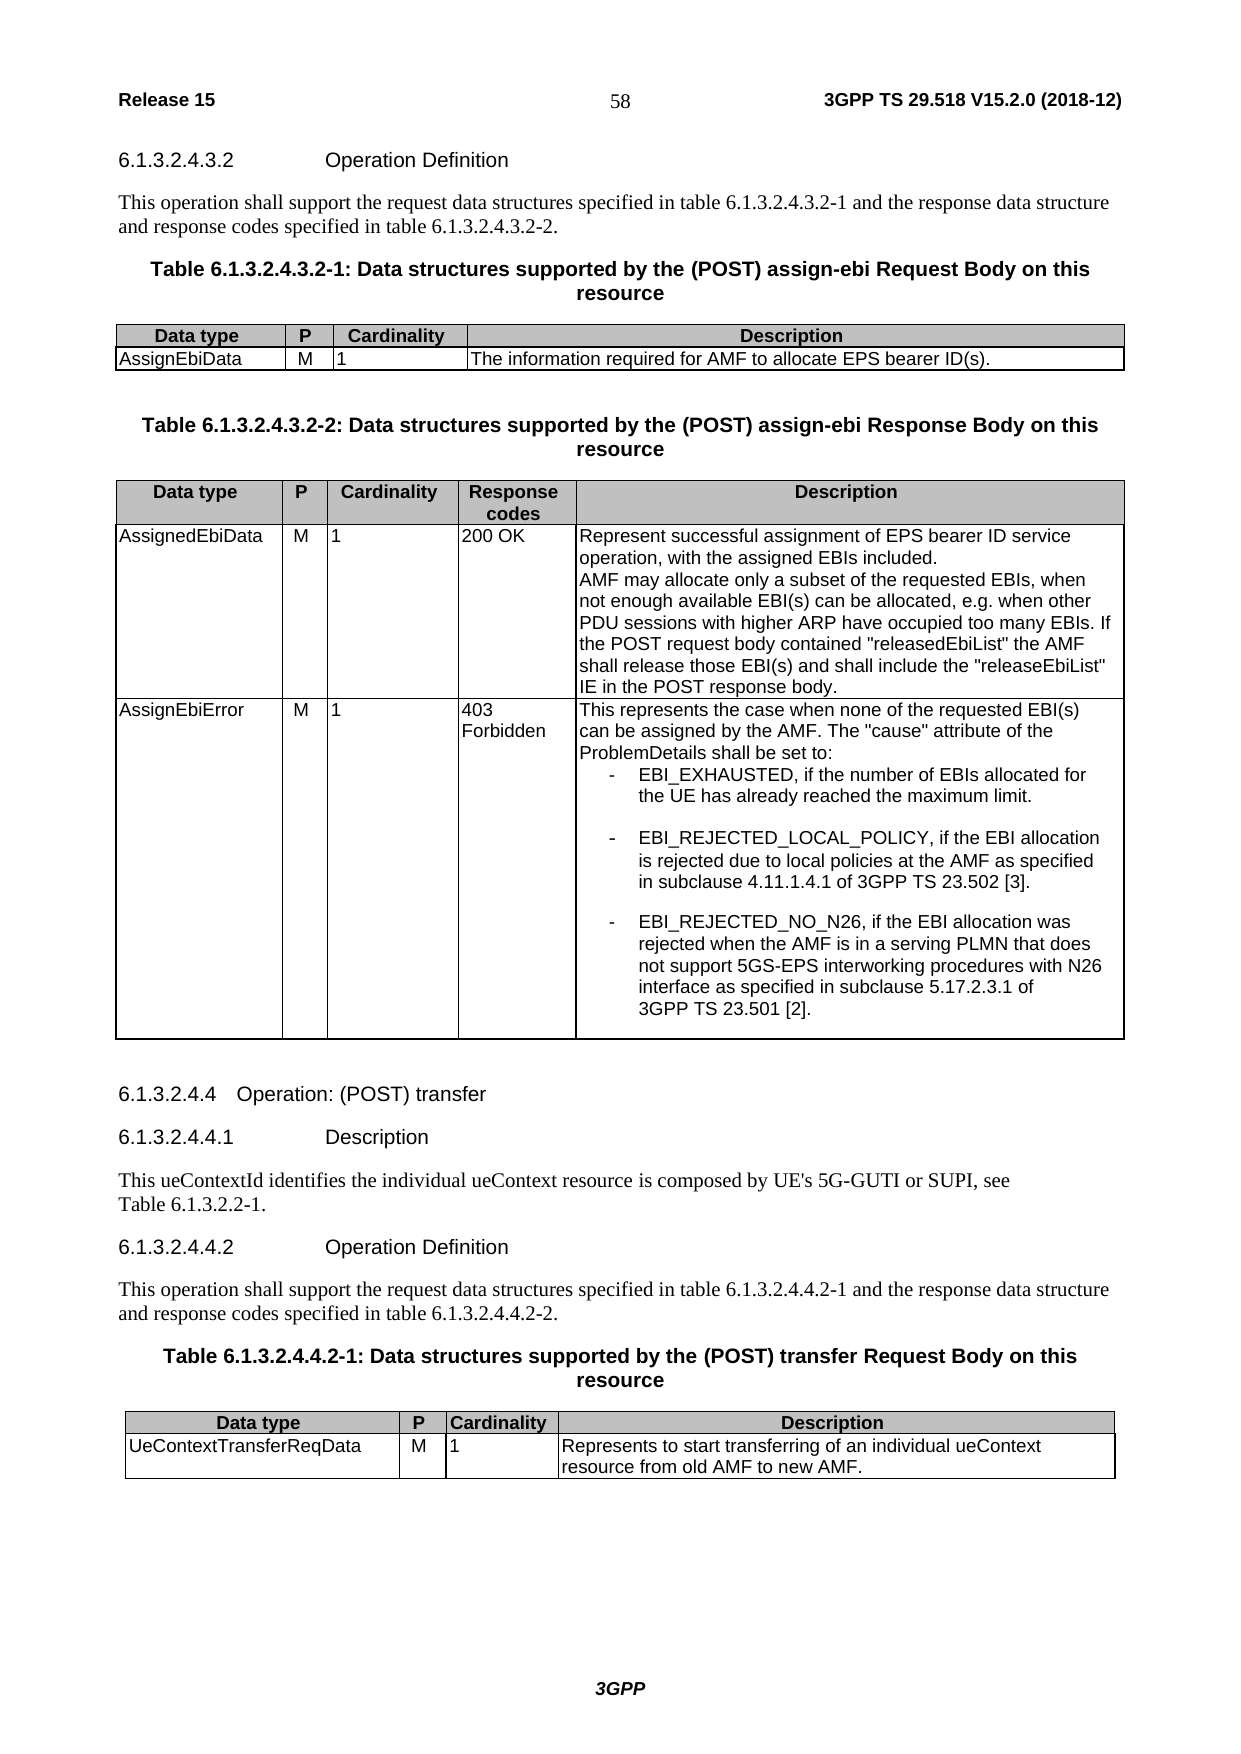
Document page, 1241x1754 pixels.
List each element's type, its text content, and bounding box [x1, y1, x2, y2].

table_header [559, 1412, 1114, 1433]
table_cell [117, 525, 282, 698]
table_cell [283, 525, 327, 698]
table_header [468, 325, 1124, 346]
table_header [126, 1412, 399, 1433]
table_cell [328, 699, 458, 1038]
text This operation shall support the request data structures specified in table 6.1.3.2.4.4.2-1 and the response data structure and response codes specified in table 6.1.3.2.4.4.2-2. [118, 1277, 1122, 1325]
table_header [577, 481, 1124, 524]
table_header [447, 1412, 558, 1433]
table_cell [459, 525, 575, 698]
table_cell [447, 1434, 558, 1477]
subtitle 6.1.3.2.4.4.2 Operation Definition [118, 1234, 1122, 1258]
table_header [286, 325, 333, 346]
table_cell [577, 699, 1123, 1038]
text Table 6.1.3.2.4.4.2-1: Data structures supported by the (POST) transfer Request Body on this resource [118, 1344, 1122, 1392]
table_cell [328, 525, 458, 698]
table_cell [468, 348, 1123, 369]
text This ueContextId identifies the individual ueContext resource is composed by UE's 5G-GUTI or SUPI, see Table 6.1.3.2.2-1. [118, 1168, 1122, 1216]
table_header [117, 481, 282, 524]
text Table 6.1.3.2.4.3.2-2: Data structures supported by the (POST) assign-ebi Response Body on this resource [118, 413, 1122, 461]
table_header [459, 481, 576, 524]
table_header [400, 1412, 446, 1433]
subtitle 6.1.3.2.4.3.2 Operation Definition [118, 147, 1122, 171]
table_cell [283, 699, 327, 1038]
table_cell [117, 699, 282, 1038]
text Table 6.1.3.2.4.3.2-1: Data structures supported by the (POST) assign-ebi Request Body on this resource [118, 257, 1122, 305]
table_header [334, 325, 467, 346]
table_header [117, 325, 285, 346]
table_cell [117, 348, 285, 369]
subtitle 6.1.3.2.4.4.1 Description [118, 1125, 1122, 1149]
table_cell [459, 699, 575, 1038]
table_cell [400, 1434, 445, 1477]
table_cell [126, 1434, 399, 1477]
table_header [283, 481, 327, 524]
subtitle 6.1.3.2.4.4 Operation: (POST) transfer [118, 1082, 1122, 1106]
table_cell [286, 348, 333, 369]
text This operation shall support the request data structures specified in table 6.1.3.2.4.3.2-1 and the response data structure and response codes specified in table 6.1.3.2.4.3.2-2. [118, 190, 1122, 238]
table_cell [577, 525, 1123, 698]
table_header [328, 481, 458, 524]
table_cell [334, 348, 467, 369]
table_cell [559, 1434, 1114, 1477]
